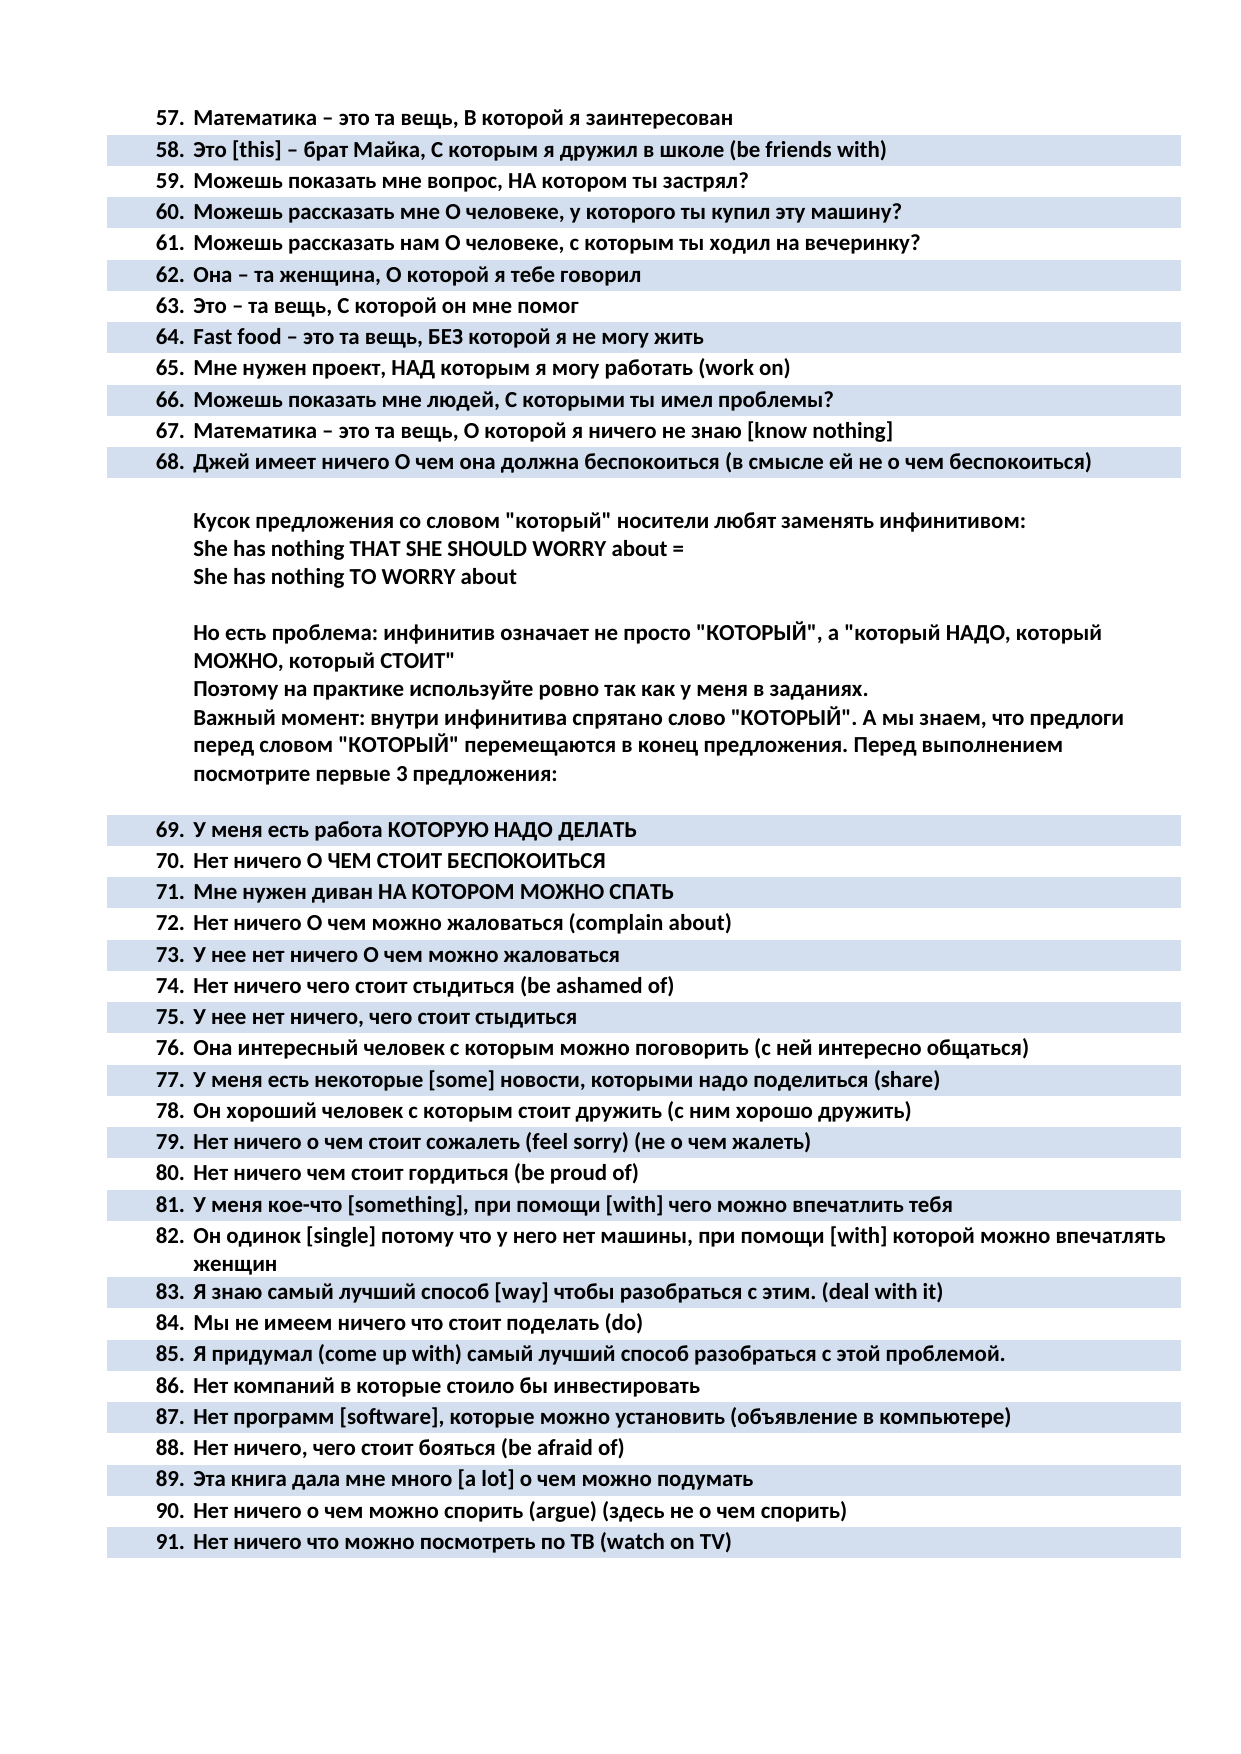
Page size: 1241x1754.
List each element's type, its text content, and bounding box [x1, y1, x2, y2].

table_cell Нет компаний в которые стоило бы инвестировать [107, 1371, 1181, 1402]
table_cell Он одинок [single] потому что у него нет машины, при помощи [with] которой можно впечатлять женщин [107, 1221, 1181, 1277]
table_cell Мне нужен диван НА КОТОРОМ МОЖНО СПАТЬ [107, 877, 1181, 908]
table_cell Нет ничего О чем можно жаловаться (complain about) [107, 909, 1181, 940]
table_cell Это [this] – брат Майка, С которым я дружил в школе (be friends with) [107, 135, 1181, 166]
table_cell У меня есть некоторые [some] новости, которыми надо поделиться (share) [107, 1065, 1181, 1096]
table_cell Она – та женщина, О которой я тебе говорил [107, 260, 1181, 291]
table_cell Можешь рассказать мне О человеке, у которого ты купил эту машину? [107, 197, 1181, 228]
table_cell Я знаю самый лучший способ [way] чтобы разобраться с этим. (deal with it) [107, 1277, 1181, 1308]
table_cell Нет ничего О ЧЕМ СТОИТ БЕСПОКОИТЬСЯ [107, 846, 1181, 877]
table_cell У меня кое-что [something], при помощи [with] чего можно впечатлить тебя [107, 1190, 1181, 1221]
table_cell Нет ничего о чем стоит сожалеть (feel sorry) (не о чем жалеть) [107, 1127, 1181, 1158]
table_cell У меня есть работа КОТОРУЮ НАДО ДЕЛАТЬ [107, 815, 1181, 846]
table_cell Можешь показать мне вопрос, НА котором ты застрял? [107, 166, 1181, 197]
table_cell Математика – это та вещь, В которой я заинтересован [107, 104, 1181, 135]
table_cell Мне нужен проект, НАД которым я могу работать (work on) [107, 354, 1181, 385]
table_cell Это – та вещь, С которой он мне помог [107, 291, 1181, 322]
table_cell У нее нет ничего О чем можно жаловаться [107, 940, 1181, 971]
table_cell Нет ничего чем стоит гордиться (be proud of) [107, 1159, 1181, 1190]
table_cell Fast food – это та вещь, БЕЗ которой я не могу жить [107, 322, 1181, 353]
table_cell Кусок предложения со словом "который" носители любят заменять инфинитивом: She has nothing THAT SHE SHOULD WORRY about = She has nothing TO WORRY about Но есть проблема: инфинитив означает не просто "КОТОРЫЙ", а "который НАДО, который МОЖНО, который СТОИТ" Поэтому на практике используйте ровно так как у меня в заданиях. Важный момент: внутри инфинитива спрятано слово "КОТОРЫЙ". А мы знаем, что предлоги перед словом "КОТОРЫЙ" перемещаются в конец предложения. Перед выполнением посмотрите первые 3 предложения: [107, 479, 1181, 815]
table_cell Нет программ [software], которые можно установить (объявление в компьютере) [107, 1402, 1181, 1433]
table_cell Математика – это та вещь, О которой я ничего не знаю [know nothing] [107, 416, 1181, 447]
table_cell Я придумал (come up with) самый лучший способ разобраться с этой проблемой. [107, 1340, 1181, 1371]
table_cell Джей имеет ничего О чем она должна беспокоиться (в смысле ей не о чем беспокоиться) [107, 447, 1181, 478]
table_cell Нет ничего что можно посмотреть по ТВ (watch on TV) [107, 1527, 1181, 1558]
table_cell Он хороший человек с которым стоит дружить (с ним хорошо дружить) [107, 1096, 1181, 1127]
table_cell Нет ничего, чего стоит бояться (be afraid of) [107, 1433, 1181, 1464]
table_cell Можешь рассказать нам О человеке, с которым ты ходил на вечеринку? [107, 229, 1181, 260]
table_cell Она интересный человек с которым можно поговорить (с ней интересно общаться) [107, 1034, 1181, 1065]
table_cell Нет ничего о чем можно спорить (argue) (здесь не о чем спорить) [107, 1496, 1181, 1527]
table_cell Нет ничего чего стоит стыдиться (be ashamed of) [107, 971, 1181, 1002]
table_cell Мы не имеем ничего что стоит поделать (do) [107, 1308, 1181, 1339]
table_cell Эта книга дала мне много [a lot] о чем можно подумать [107, 1465, 1181, 1496]
table_cell Можешь показать мне людей, С которыми ты имел проблемы? [107, 385, 1181, 416]
table_cell У нее нет ничего, чего стоит стыдиться [107, 1002, 1181, 1033]
